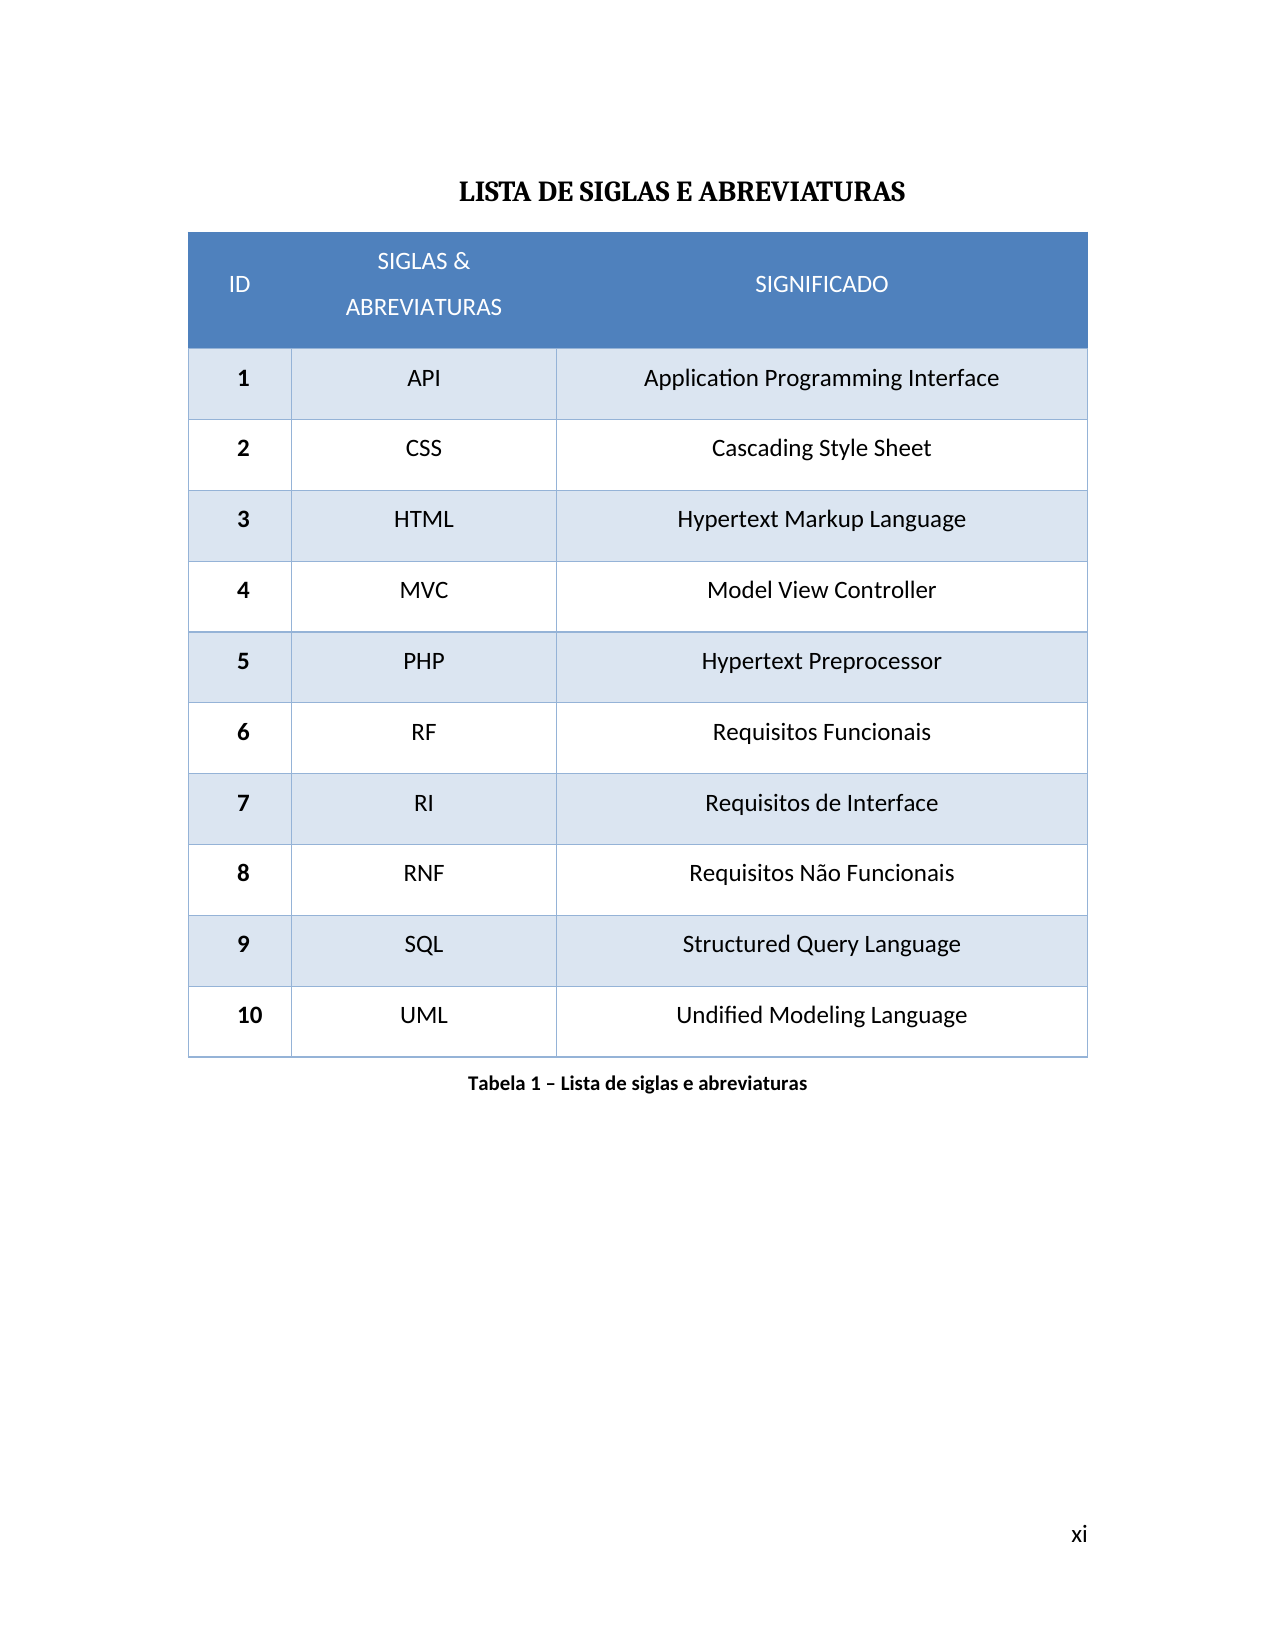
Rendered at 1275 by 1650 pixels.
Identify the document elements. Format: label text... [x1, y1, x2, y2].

table_cell [189, 987, 291, 1056]
table_cell [189, 703, 291, 773]
table_cell [189, 349, 291, 419]
table_cell Hypertext Preprocessor [557, 633, 1087, 702]
table_cell Requisitos Não Funcionais [557, 845, 1087, 915]
table_cell [189, 562, 291, 631]
table_cell Model View Controller [557, 562, 1087, 631]
table_header SIGLAS & ABREVIATURAS [292, 233, 556, 348]
table_cell API [292, 349, 556, 419]
table_cell MVC [292, 562, 556, 631]
table_cell [189, 774, 291, 844]
table_cell RNF [292, 845, 556, 915]
table_cell CSS [292, 420, 556, 490]
text Tabela 1 – Lista de siglas e abreviaturas [187, 1070, 1087, 1095]
table_cell HTML [292, 491, 556, 561]
table_cell UML [292, 987, 556, 1056]
table_header ID [189, 233, 291, 348]
table_cell [189, 420, 291, 490]
table_cell Requisitos Funcionais [557, 703, 1087, 773]
table_cell [189, 491, 291, 561]
table_header SIGNIFICADO [557, 233, 1087, 348]
table_cell Requisitos de Interface [557, 774, 1087, 844]
table_cell [189, 845, 291, 915]
table_cell [189, 916, 291, 986]
table_cell [189, 633, 291, 702]
table_cell Cascading Style Sheet [557, 420, 1087, 490]
table_cell RF [292, 703, 556, 773]
title LISTA DE SIGLAS E ABREVIATURAS [187, 175, 1087, 208]
table_cell RI [292, 774, 556, 844]
table_cell Undified Modeling Language [557, 987, 1087, 1056]
table_cell PHP [292, 633, 556, 702]
table_cell Structured Query Language [557, 916, 1087, 986]
table_cell Application Programming Interface [557, 349, 1087, 419]
table_cell Hypertext Markup Language [557, 491, 1087, 561]
table_cell SQL [292, 916, 556, 986]
